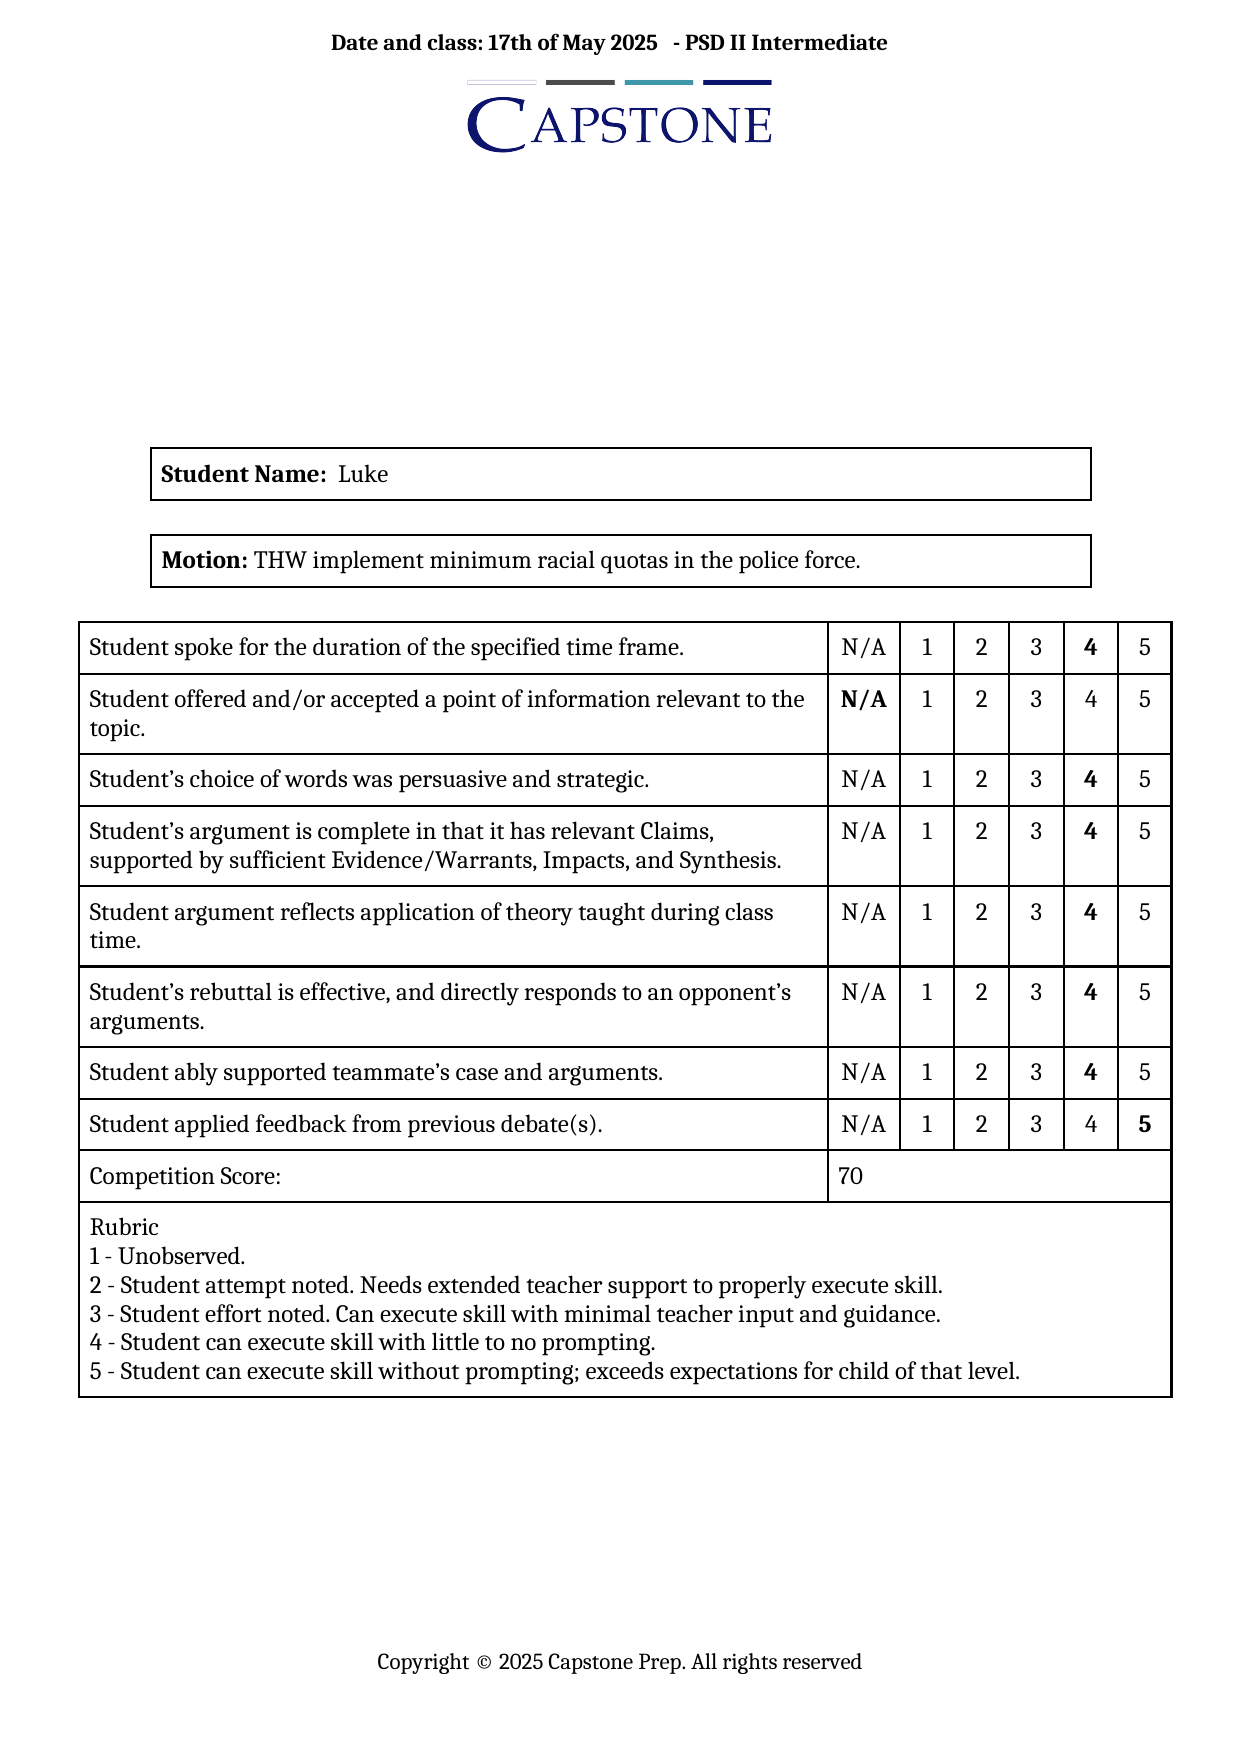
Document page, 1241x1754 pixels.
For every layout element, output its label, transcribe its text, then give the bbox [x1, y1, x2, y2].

table_cell 1 [901, 1100, 953, 1149]
table_cell 1 [901, 807, 953, 885]
table_cell 2 [955, 887, 1008, 965]
table_cell N/A [829, 755, 899, 804]
table_cell 2 [955, 1048, 1008, 1097]
table_cell 5 [1119, 675, 1170, 753]
table_cell 1 [901, 675, 953, 753]
table_cell 3 [1010, 755, 1063, 804]
table_cell 4 [1065, 1048, 1117, 1097]
table_cell 4 [1065, 887, 1117, 965]
table_cell Competition Score: [80, 1151, 827, 1201]
picture [459, 71, 781, 159]
table_cell Student’s rebuttal is effective, and directly responds to an opponent’s arguments. [80, 968, 827, 1046]
table_cell 3 [1010, 675, 1063, 753]
table_cell Student offered and/or accepted a point of information relevant to the topic. [80, 675, 827, 753]
table_cell 3 [1010, 807, 1063, 885]
table_cell 5 [1119, 887, 1170, 965]
table_cell N/A [829, 887, 899, 965]
table_cell Rubric 1 - Unobserved. 2 - Student attempt noted. Needs extended teacher support to properly execute skill. 3 - Student effort noted. Can execute skill with minimal teacher input and guidance. 4 - Student can execute skill with little to no prompting. 5 - Student can execute skill without prompting; exceeds expectations for child of that level. [80, 1203, 1170, 1396]
table_cell Student’s argument is complete in that it has relevant Claims, supported by sufficient Evidence/Warrants, Impacts, and Synthesis. [80, 807, 827, 885]
table_cell 3 [1010, 968, 1063, 1046]
table_cell N/A [829, 807, 899, 885]
table_cell N/A [829, 968, 899, 1046]
table_cell 3 [1010, 887, 1063, 965]
table_header Student spoke for the duration of the specified time frame. [80, 623, 827, 672]
table_header 1 [901, 623, 953, 672]
table_cell N/A [829, 1100, 899, 1149]
table_cell 2 [955, 968, 1008, 1046]
table_cell 1 [901, 887, 953, 965]
table_cell 2 [955, 755, 1008, 804]
table_cell 5 [1119, 1048, 1170, 1097]
table_header 3 [1010, 623, 1063, 672]
table_cell 5 [1119, 755, 1170, 804]
table_cell 1 [901, 968, 953, 1046]
table_cell 4 [1065, 807, 1117, 885]
table_cell Student argument reflects application of theory taught during class time. [80, 887, 827, 965]
table_cell 4 [1065, 968, 1117, 1046]
table_cell 4 [1065, 675, 1117, 753]
table_cell N/A [829, 675, 899, 753]
table_header 2 [955, 623, 1008, 672]
table_cell 5 [1119, 968, 1170, 1046]
table_cell 5 [1119, 807, 1170, 885]
table_cell 4 [1065, 1100, 1117, 1149]
table_header 5 [1119, 623, 1170, 672]
table_cell N/A [829, 1048, 899, 1097]
table_header Motion: THW implement minimum racial quotas in the police force. [152, 536, 1090, 586]
table_cell 2 [955, 675, 1008, 753]
table_cell 70 [829, 1151, 1170, 1201]
table_header 4 [1065, 623, 1117, 672]
table_cell 2 [955, 807, 1008, 885]
table_cell Student’s choice of words was persuasive and strategic. [80, 755, 827, 804]
table_cell 3 [1010, 1048, 1063, 1097]
table_cell 1 [901, 1048, 953, 1097]
table_header N/A [829, 623, 899, 672]
table_cell Student applied feedback from previous debate(s). [80, 1100, 827, 1149]
table_cell 2 [955, 1100, 1008, 1149]
table_cell 1 [901, 755, 953, 804]
table_cell 3 [1010, 1100, 1063, 1149]
table_header Student Name: Luke [152, 449, 1090, 499]
table_cell Student ably supported teammate’s case and arguments. [80, 1048, 827, 1097]
table_cell 4 [1065, 755, 1117, 804]
table_cell 5 [1119, 1100, 1170, 1149]
